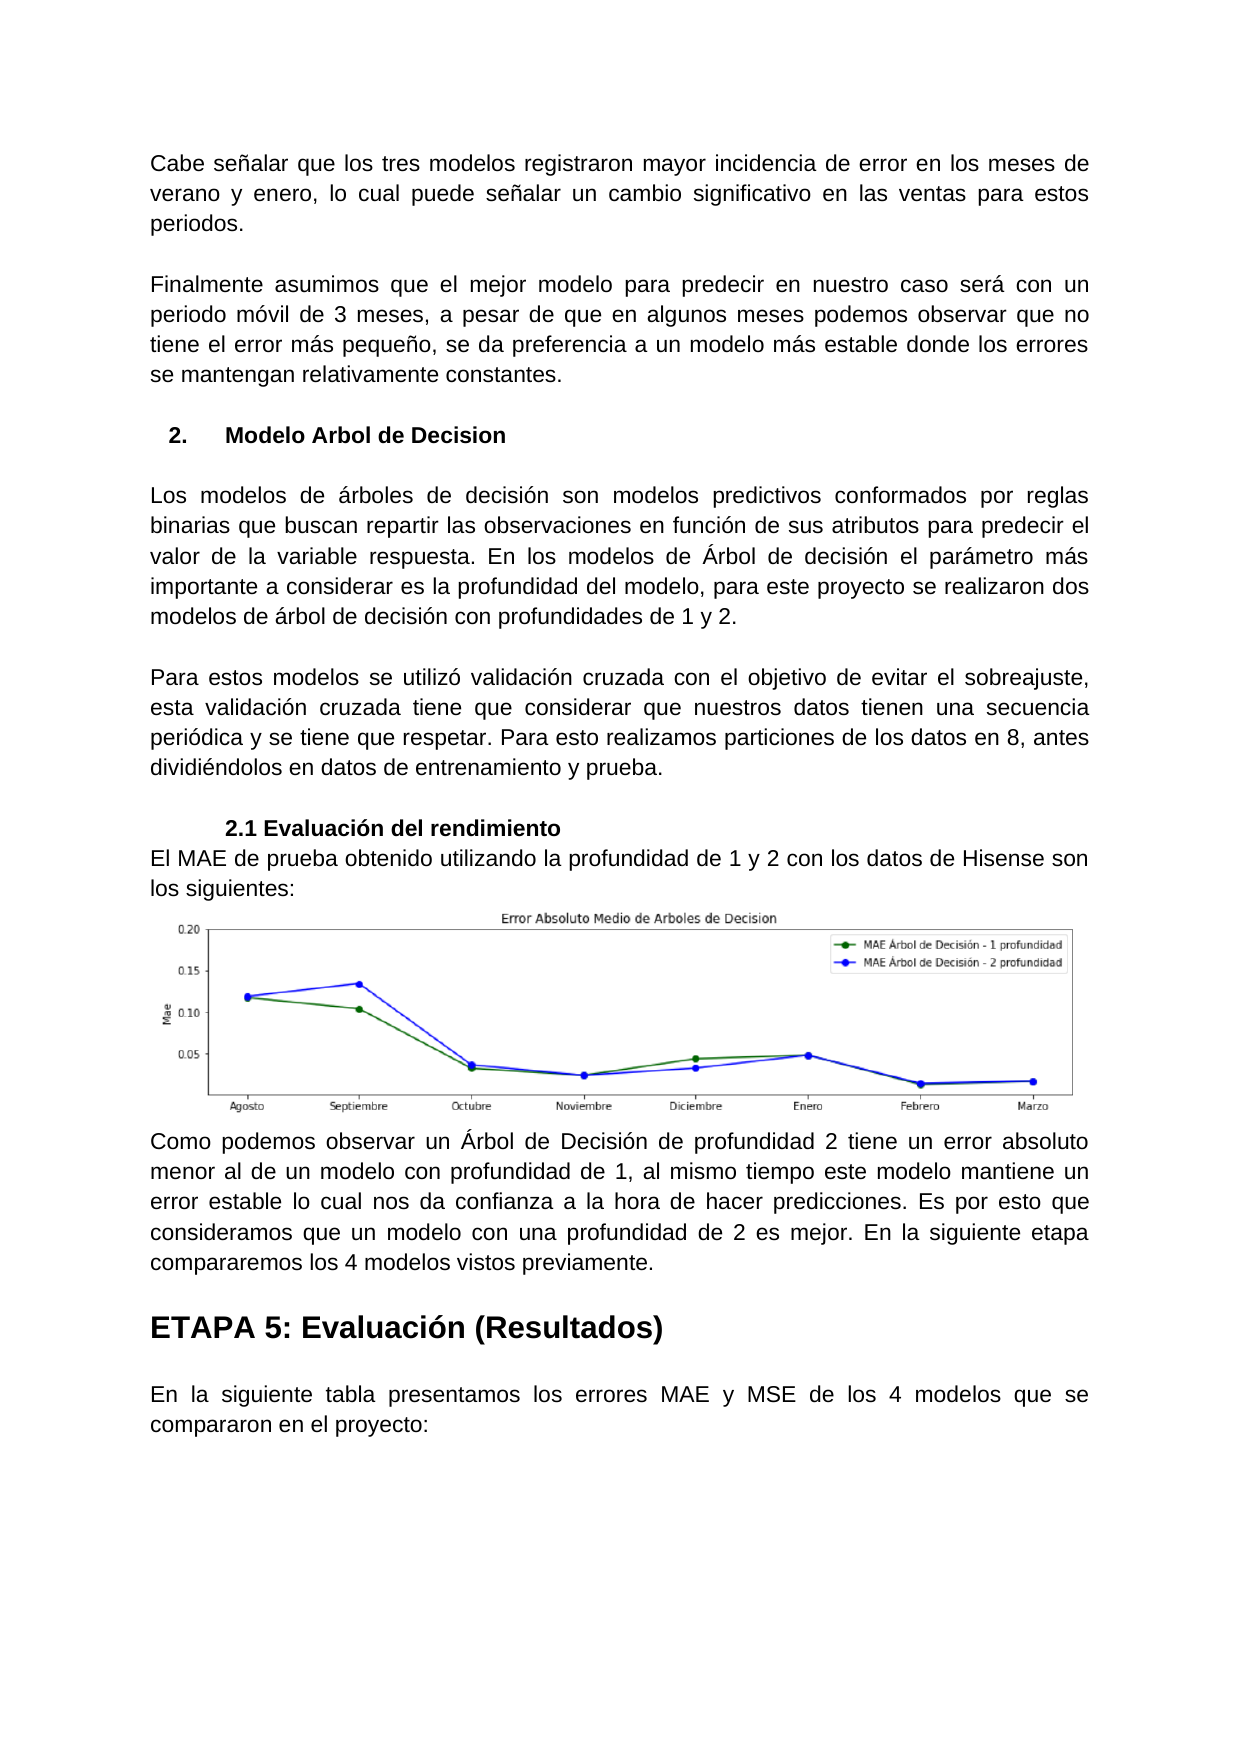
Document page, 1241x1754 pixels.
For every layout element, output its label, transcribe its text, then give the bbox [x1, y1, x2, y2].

list Modelo Arbol de Decision [187, 422, 1090, 448]
text En la siguiente tabla presentamos los errores MAE y MSE de los 4 modelos que se compararon en el proyecto: [150, 1381, 1090, 1437]
picture [150, 905, 1091, 1124]
text ETAPA 5: Evaluación (Resultados) [150, 1309, 1090, 1345]
text Para estos modelos se utilizó validación cruzada con el objetivo de evitar el sobreajuste, esta validación cruzada tiene que considerar que nuestros datos tienen una secuencia periódica y se tiene que respetar. Para esto realizamos particiones de los datos en 8, antes dividiéndolos en datos de entrenamiento y prueba. [150, 663, 1090, 781]
text Finalmente asumimos que el mejor modelo para predecir en nuestro caso será con un periodo móvil de 3 meses, a pesar de que en algunos meses podemos observar que no tiene el error más pequeño, se da preferencia a un modelo más estable donde los errores se mantengan relativamente constantes. [150, 358, 1090, 388]
text 2.1 Evaluación del rendimiento [150, 814, 1090, 841]
text Cabe señalar que los tres modelos registraron mayor incidencia de error en los meses de verano y enero, lo cual puede señalar un cambio significativo en las ventas para estos periodos. [150, 207, 1090, 237]
text El MAE de prueba obtenido utilizando la profundidad de 1 y 2 con los datos de Hisense son los siguientes: [150, 845, 1090, 901]
text Los modelos de árboles de decisión son modelos predictivos conformados por reglas binarias que buscan repartir las observaciones en función de sus atributos para predecir el valor de la variable respuesta. En los modelos de Árbol de decisión el parámetro más importante a considerar es la profundidad del modelo, para este proyecto se realizaron dos modelos de árbol de decisión con profundidades de 1 y 2. [150, 482, 1090, 629]
text Como podemos observar un Árbol de Decisión de profundidad 2 tiene un error absoluto menor al de un modelo con profundidad de 1, al mismo tiempo este modelo mantiene un error estable lo cual nos da confianza a la hora de hacer predicciones. Es por esto que consideramos que un modelo con una profundidad de 2 es mejor. En la siguiente etapa compararemos los 4 modelos vistos previamente. [150, 1128, 1090, 1275]
